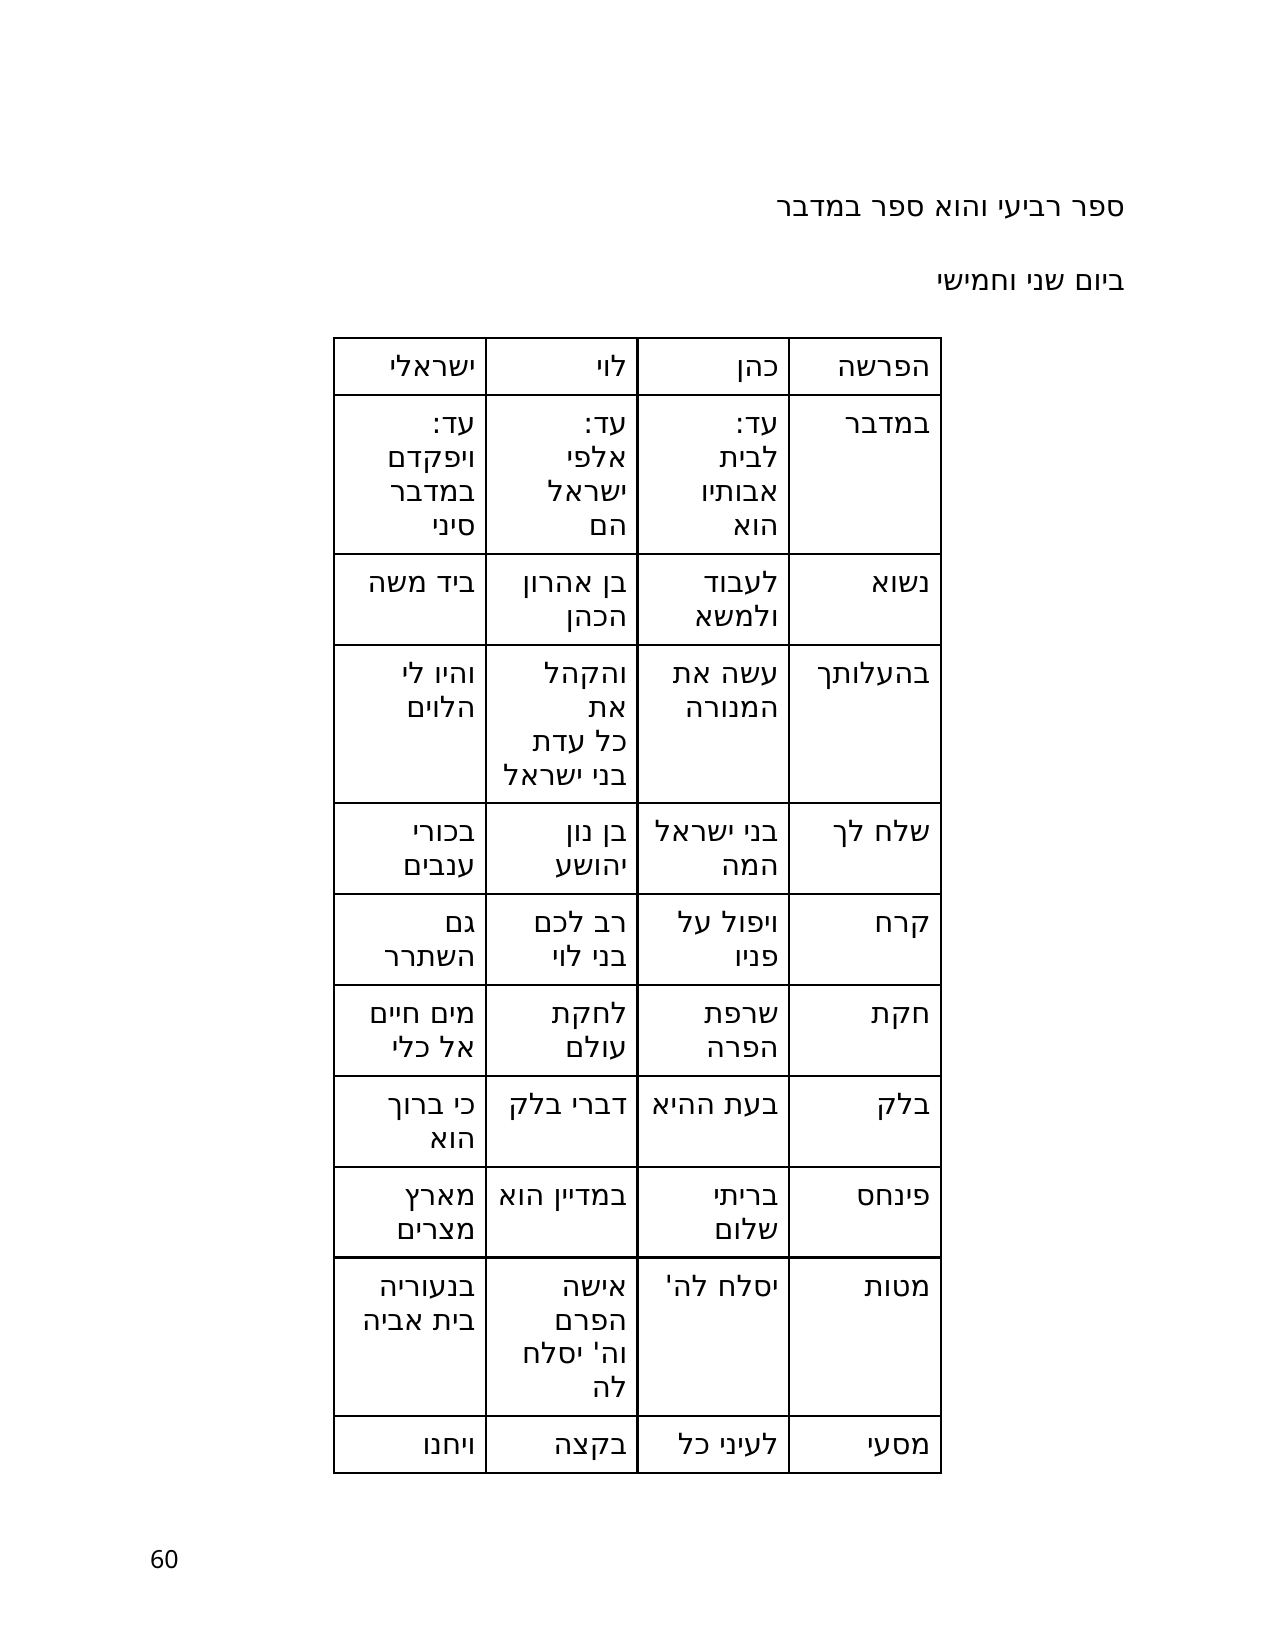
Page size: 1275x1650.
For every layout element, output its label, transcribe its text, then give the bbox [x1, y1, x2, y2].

table_cell ויחנו במדבר סיני [335, 1417, 485, 1472]
table_cell כי ברוך הוא [335, 1077, 485, 1166]
table_cell חקת [790, 986, 940, 1075]
table_cell במדיין הוא [487, 1168, 636, 1256]
table_cell בכורי ענבים [335, 804, 485, 893]
table_cell פינחס [790, 1168, 940, 1256]
table_cell נשוא [790, 555, 940, 643]
table_cell שרפת הפרה [639, 986, 788, 1075]
table_cell ויפול על פניו [639, 895, 788, 984]
table_cell בן אהרון הכהן [487, 555, 636, 643]
table_cell בני ישראל המה [639, 804, 788, 893]
table_cell קרח [790, 895, 940, 984]
table_cell עד: לבית אבותיו הוא [639, 396, 788, 553]
table_cell והקהל את כל עדת בני ישראל [487, 646, 636, 802]
table_cell דברי בלק [487, 1077, 636, 1166]
text ספר רביעי והוא ספר במדבר [150, 190, 1125, 224]
table_header כהן [639, 339, 788, 394]
table_cell שלח לך [790, 804, 940, 893]
table_cell במדבר [790, 396, 940, 553]
table_cell בלק [790, 1077, 940, 1166]
table_header ישראלי [335, 339, 485, 394]
table_cell מטות [790, 1259, 940, 1415]
table_header לוי [487, 339, 636, 394]
table_cell עד: ויפקדם במדבר סיני [335, 396, 485, 553]
table_cell עשה את המנורה [639, 646, 788, 802]
table_cell אישה הפרם וה' יסלח לה [487, 1259, 636, 1415]
table_header הפרשה [790, 339, 940, 394]
table_cell רב לכם בני לוי [487, 895, 636, 984]
table_cell גם השתרר [335, 895, 485, 984]
table_cell והיו לי הלוים [335, 646, 485, 802]
table_cell מסעי [790, 1417, 940, 1472]
table_cell בקצה המדבר [487, 1417, 636, 1472]
table_cell מים חיים אל כלי [335, 986, 485, 1075]
table_cell בהעלותך [790, 646, 940, 802]
text ביום שני וחמישי [150, 263, 1125, 297]
table_cell מארץ מצרים [335, 1168, 485, 1256]
table_cell יסלח לה' [639, 1259, 788, 1415]
table_cell בנעוריה בית אביה [335, 1259, 485, 1415]
table_cell עד: אלפי ישראל הם [487, 396, 636, 553]
table_cell לעיני כל מצרים [639, 1417, 788, 1472]
table_cell בעת ההיא [639, 1077, 788, 1166]
table_cell בן נון יהושע [487, 804, 636, 893]
table_cell בריתי שלום [639, 1168, 788, 1256]
table_cell לחקת עולם [487, 986, 636, 1075]
table_cell ביד משה [335, 555, 485, 643]
table_cell לעבוד ולמשא [639, 555, 788, 643]
